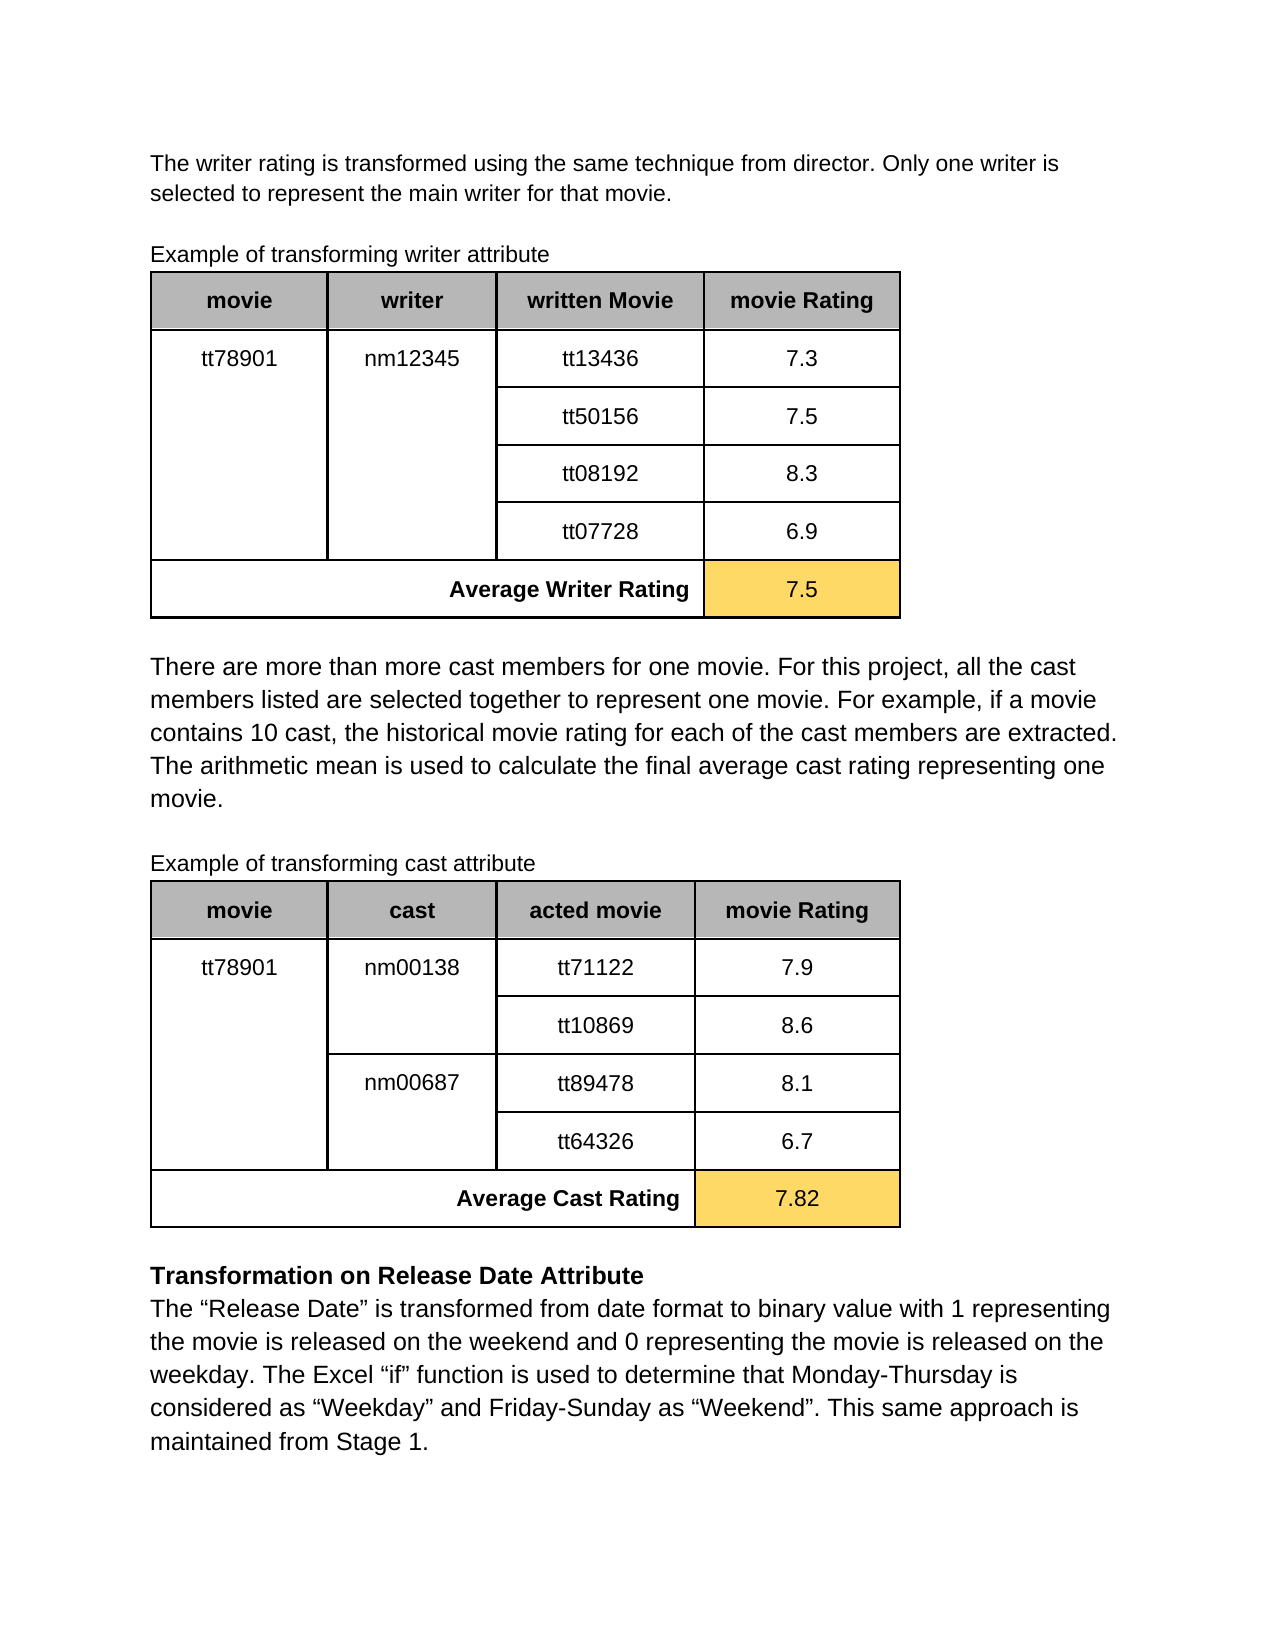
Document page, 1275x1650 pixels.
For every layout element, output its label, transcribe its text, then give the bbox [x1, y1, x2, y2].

table_header cast [329, 882, 495, 937]
table_cell Average Writer Rating [152, 561, 703, 616]
table_cell tt71122 [498, 940, 694, 995]
table_cell tt78901 [152, 331, 326, 559]
table_cell tt50156 [498, 388, 703, 444]
text The “Release Date” is transformed from date format to binary value with 1 representing the movie is released on the weekend and 0 representing the movie is released on the weekday. The Excel “if” function is used to determine that Monday-Thursday is considered as “Weekday” and Friday-Sunday as “Weekend”. This same approach is maintained from Stage 1. [150, 1294, 1125, 1455]
table_header movie [152, 882, 326, 937]
table_cell 7.9 [696, 940, 899, 995]
table_cell tt08192 [498, 446, 703, 501]
table_cell 7.3 [705, 331, 899, 386]
table_cell nm00687 [329, 1055, 495, 1169]
table_cell 8.6 [696, 997, 899, 1053]
table_cell nm12345 [329, 331, 495, 559]
table_header acted movie [498, 882, 694, 937]
table_cell 8.1 [696, 1055, 899, 1111]
table_cell tt89478 [498, 1055, 694, 1111]
table_cell tt13436 [498, 331, 703, 386]
table_cell Average Cast Rating [152, 1171, 694, 1226]
text Example of transforming writer attribute [150, 241, 1125, 267]
table_header writer [329, 273, 495, 328]
text Transformation on Release Date Attribute [150, 1261, 1125, 1290]
text Example of transforming cast attribute [150, 850, 1125, 876]
table_header written Movie [498, 273, 703, 328]
text The writer rating is transformed using the same technique from director. Only one writer is selected to represent the main writer for that movie. [150, 150, 1125, 207]
table_cell 7.82 [696, 1171, 899, 1226]
table_cell 8.3 [705, 446, 899, 501]
table_cell 6.7 [696, 1113, 899, 1169]
table_header movie Rating [705, 273, 899, 328]
table_cell tt10869 [498, 997, 694, 1053]
table_cell nm00138 [329, 940, 495, 1053]
table_cell 7.5 [705, 388, 899, 444]
table_cell tt78901 [152, 940, 326, 1169]
table_cell tt64326 [498, 1113, 694, 1169]
table_cell 7.5 [705, 561, 899, 616]
table_cell 6.9 [705, 503, 899, 559]
table_header movie [152, 273, 326, 328]
table_header movie Rating [696, 882, 899, 937]
table_cell tt07728 [498, 503, 703, 559]
text There are more than more cast members for one movie. For this project, all the cast members listed are selected together to represent one movie. For example, if a movie contains 10 cast, the historical movie rating for each of the cast members are extracted. The arithmetic mean is used to calculate the final average cast rating representing one movie. [150, 652, 1125, 812]
